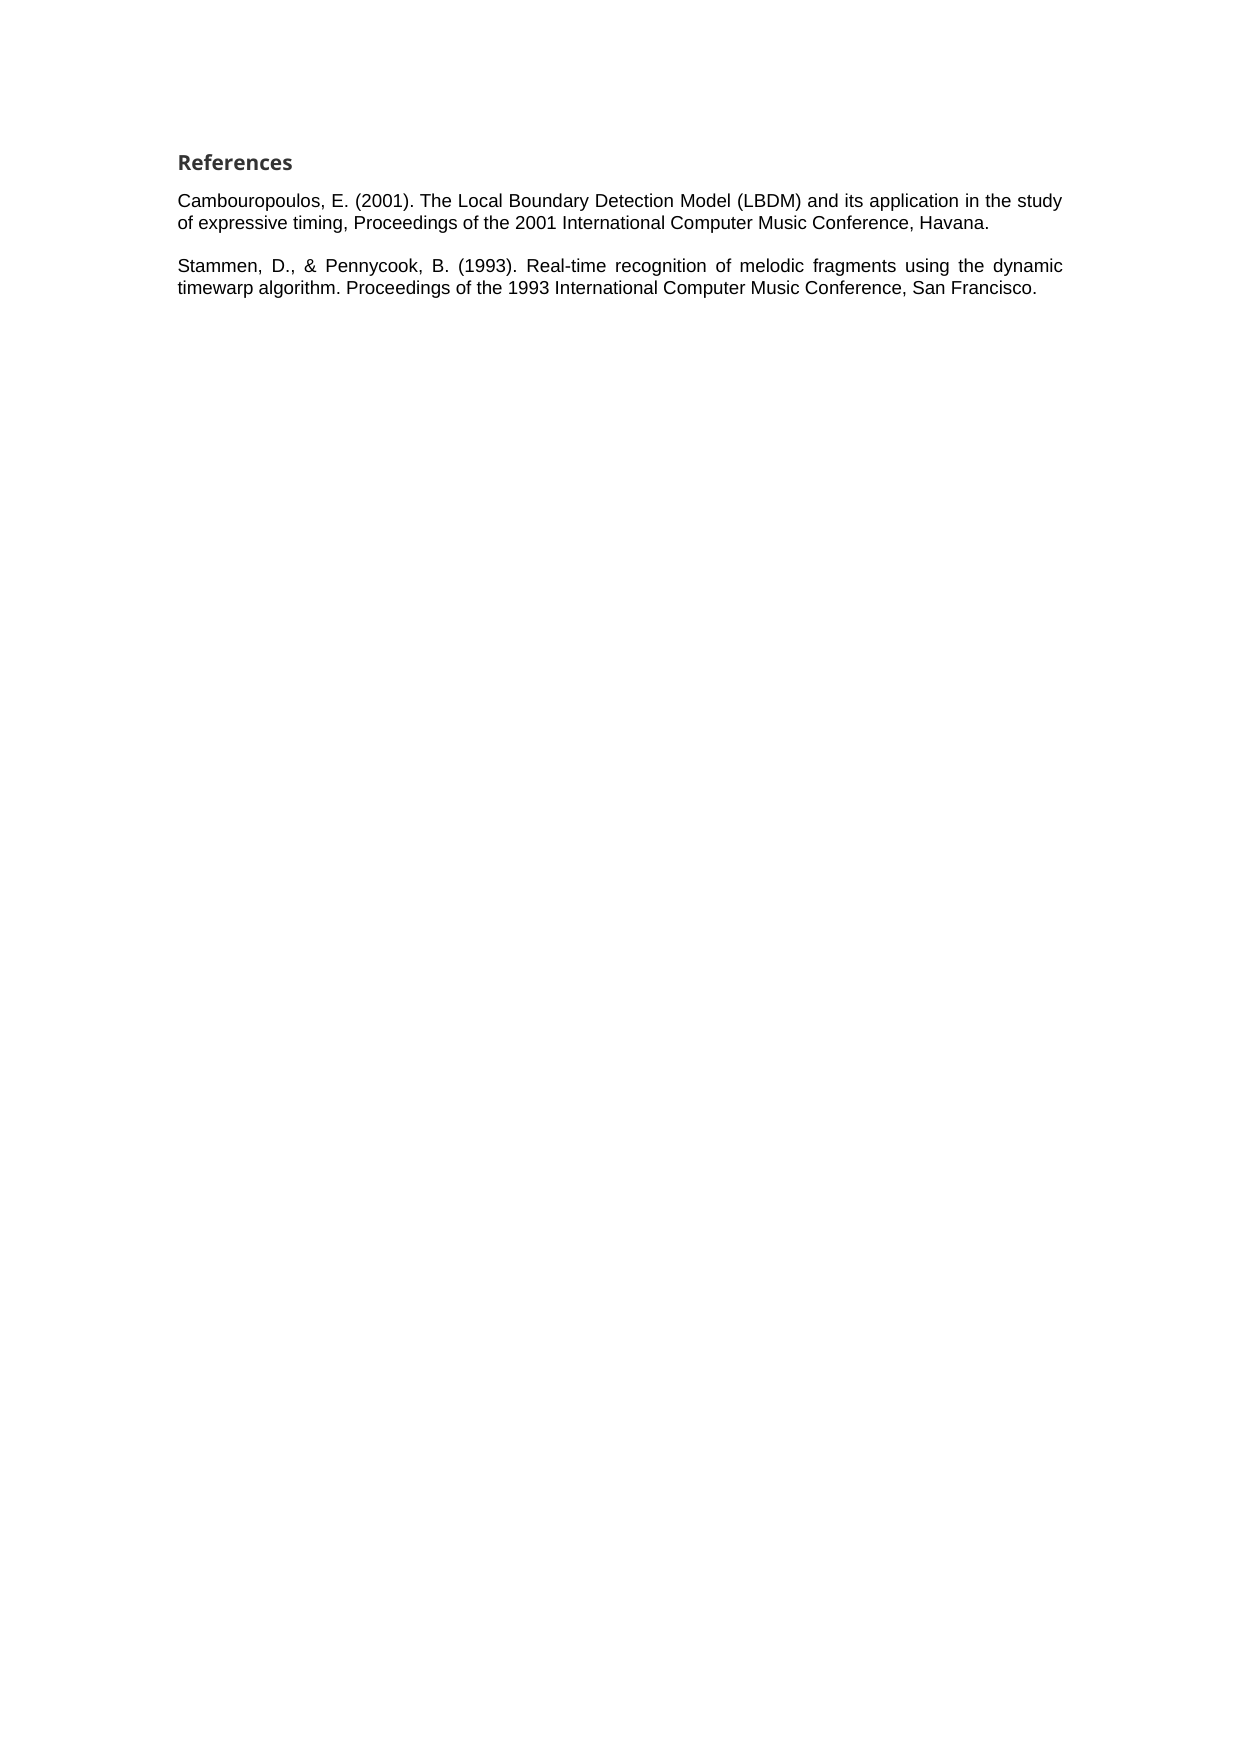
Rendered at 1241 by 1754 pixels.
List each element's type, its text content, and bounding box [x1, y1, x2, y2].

text Cambouropoulos, E. (2001). The Local Boundary Detection Model (LBDM) and its application in the study of expressive timing, Proceedings of the 2001 International Computer Music Conference, Havana. [177, 190, 1063, 233]
text References [177, 148, 1063, 176]
text Stammen, D., & Pennycook, B. (1993). Real-time recognition of melodic fragments using the dynamic timewarp algorithm. Proceedings of the 1993 International Computer Music Conference, San Francisco. [177, 255, 1063, 298]
